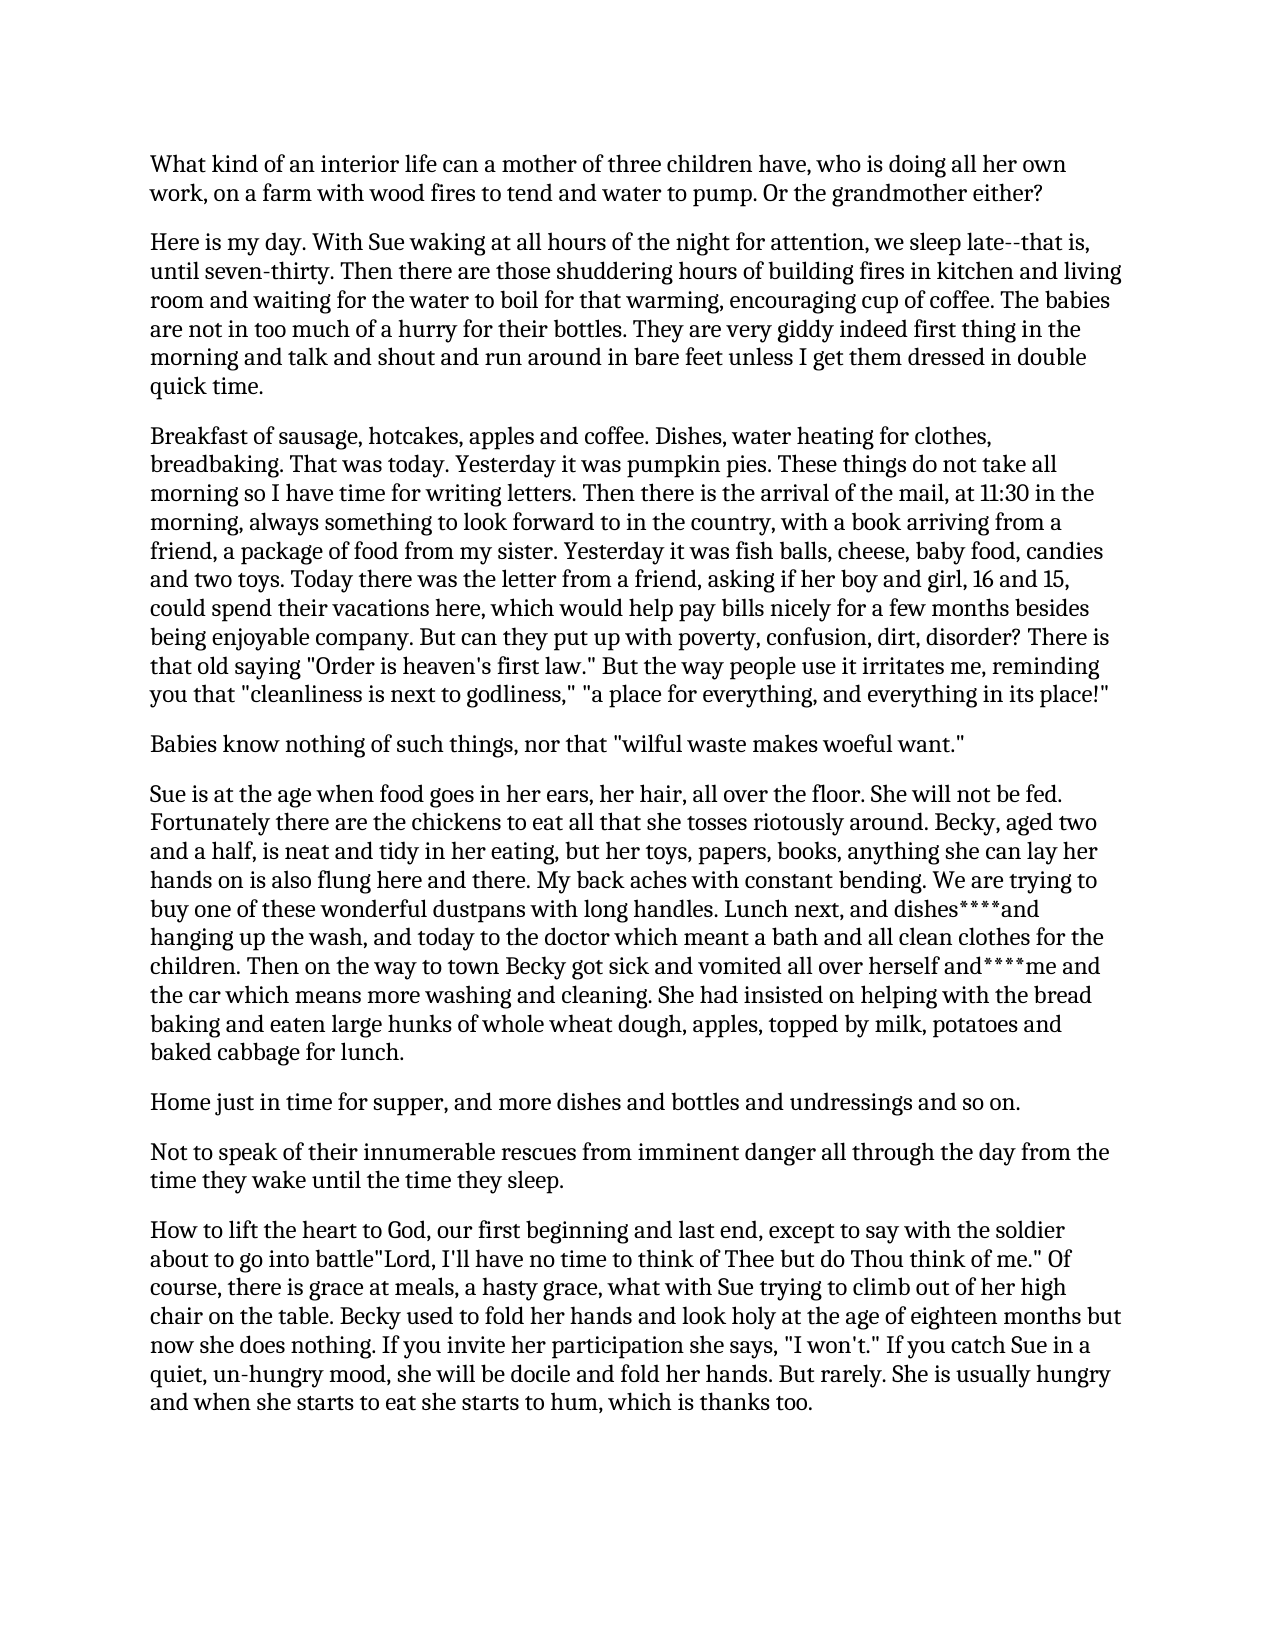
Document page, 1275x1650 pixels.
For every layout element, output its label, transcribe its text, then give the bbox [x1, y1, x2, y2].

text Not to speak of their innumerable rescues from imminent danger all through the day from the time they wake until the time they sleep. [150, 1137, 1125, 1195]
text Babies know nothing of such things, nor that "wilful waste makes woeful want." [150, 730, 1125, 759]
text Breakfast of sausage, hotcakes, apples and coffee. Dishes, water heating for clothes, breadbaking. That was today. Yesterday it was pumpkin pies. These things do not take all morning so I have time for writing letters. Then there is the arrival of the mail, at 11:30 in the morning, always something to look forward to in the country, with a book arriving from a friend, a package of food from my sister. Yesterday it was fish balls, cheese, baby food, candies and two toys. Today there was the letter from a friend, asking if her boy and girl, 16 and 15, could spend their vacations here, which would help pay bills nicely for a few months besides being enjoyable company. But can they put up with poverty, confusion, dirt, disorder? There is that old saying "Order is heaven's first law." But the way people use it irritates me, reminding you that "cleanliness is next to godliness," "a place for everything, and everything in its place!" [150, 422, 1125, 709]
text What kind of an interior life can a mother of three children have, who is doing all her own work, on a farm with wood fires to tend and water to pump. Or the grandmother either? [150, 150, 1125, 207]
text Sue is at the age when food goes in her ears, her hair, all over the floor. She will not be fed. Fortunately there are the chickens to eat all that she tosses riotously around. Becky, aged two and a half, is neat and tidy in her eating, but her toys, papers, books, anything she can lay her hands on is also flung here and there. My back aches with constant bending. We are trying to buy one of these wonderful dustpans with long handles. Lunch next, and dishes****and hanging up the wash, and today to the doctor which meant a bath and all clean clothes for the children. Then on the way to town Becky got sick and vomited all over herself and****me and the car which means more washing and cleaning. She had insisted on helping with the bread baking and eaten large hunks of whole wheat dough, apples, topped by milk, potatoes and baked cabbage for lunch. [150, 779, 1125, 1067]
text Home just in time for supper, and more dishes and bottles and undressings and so on. [150, 1088, 1125, 1117]
text Here is my day. With Sue waking at all hours of the night for attention, we sleep late--that is, until seven-thirty. Then there are those shuddering hours of building fires in kitchen and living room and waiting for the water to boil for that warming, encouraging cup of coffee. The babies are not in too much of a hurry for their bottles. They are very giddy indeed first thing in the morning and talk and shout and run around in bare feet unless I get them dressed in double quick time. [150, 228, 1125, 401]
text How to lift the heart to God, our first beginning and last end, except to say with the soldier about to go into battle"Lord, I'll have no time to think of Thee but do Thou think of me." Of course, there is grace at meals, a hasty grace, what with Sue trying to climb out of her high chair on the table. Becky used to fold her hands and look holy at the age of eighteen months but now she does nothing. If you invite her participation she says, "I won't." If you catch Sue in a quiet, un-hungry mood, she will be docile and fold her hands. But rarely. She is usually hungry and when she starts to eat she starts to hum, which is thanks too. [150, 1216, 1125, 1417]
